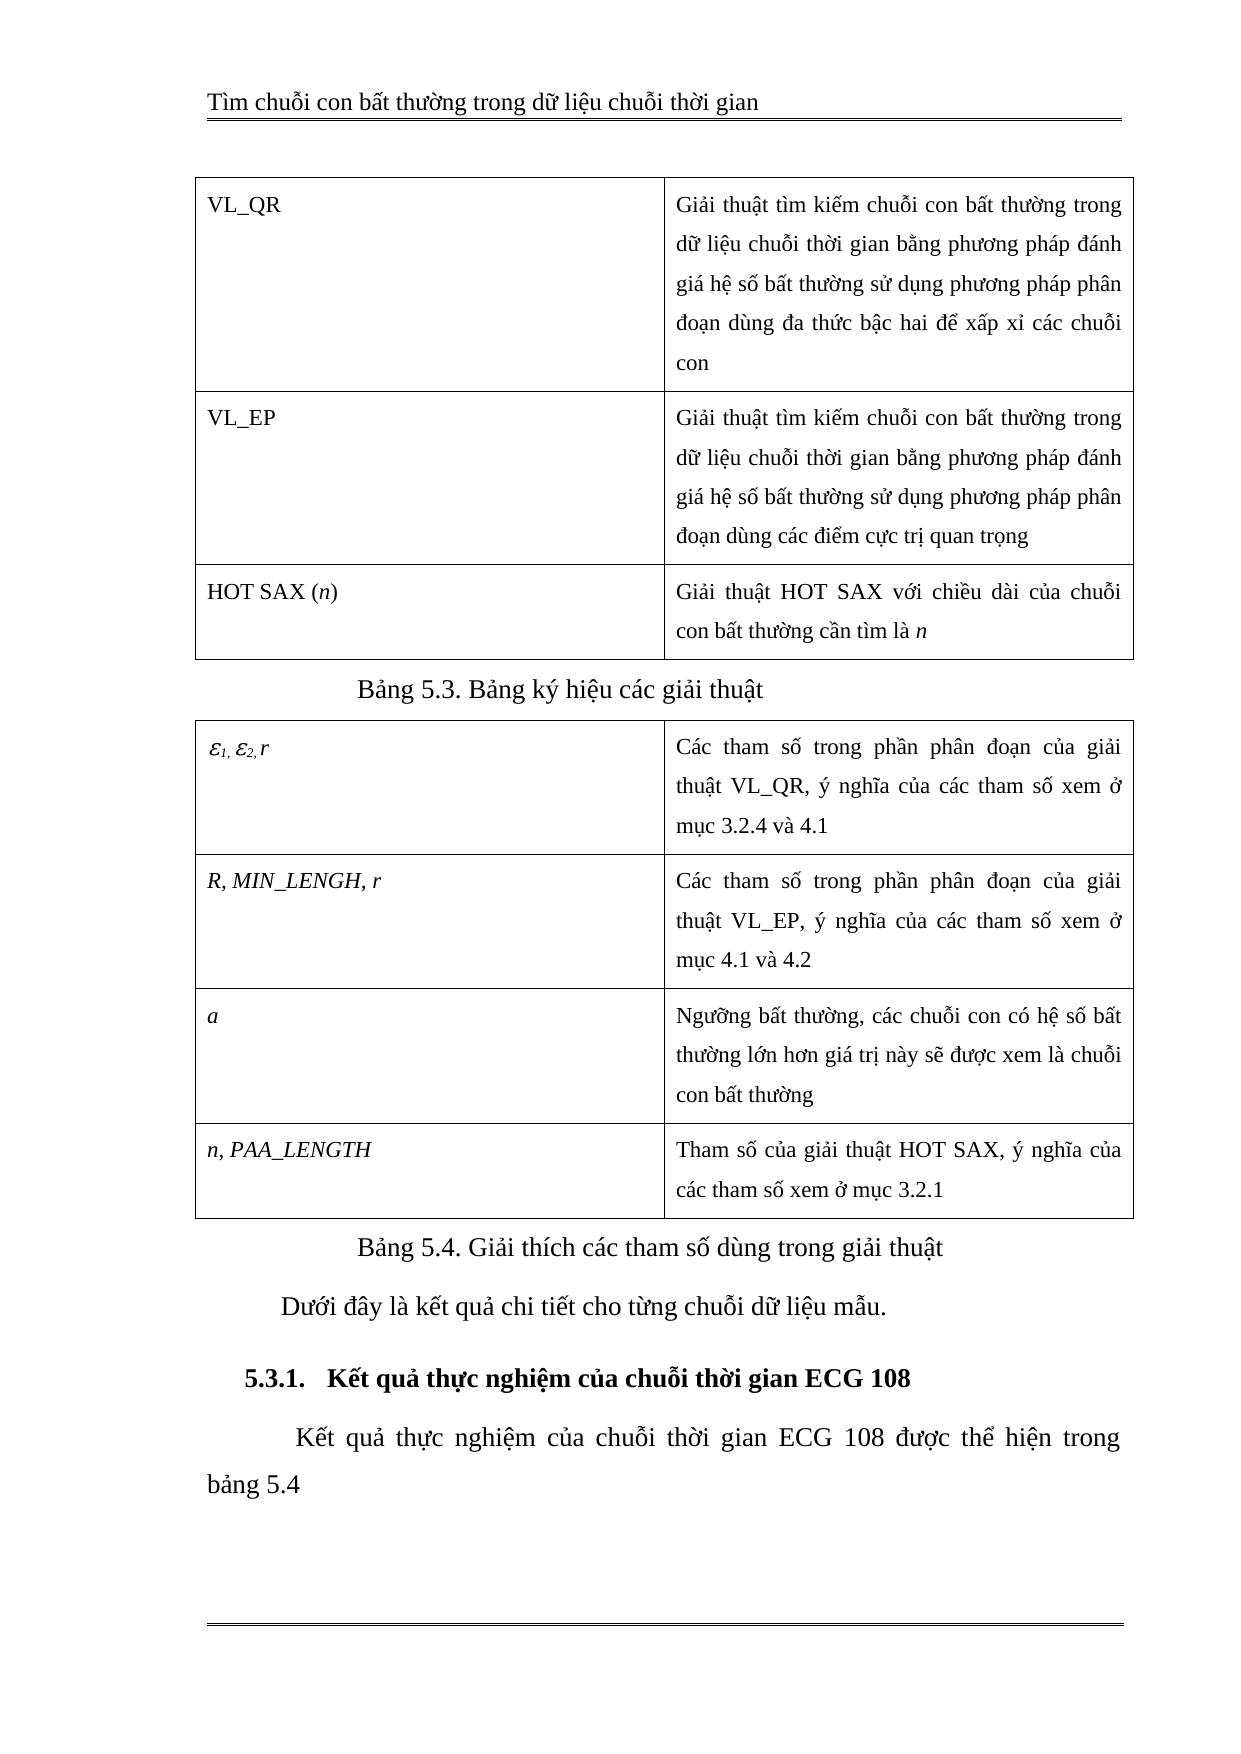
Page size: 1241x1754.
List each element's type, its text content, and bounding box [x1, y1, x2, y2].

table_cell VL_EP [196, 392, 664, 564]
table_cell a [196, 989, 664, 1123]
table_cell Giải thuật HOT SAX với chiều dài của chuỗi con bất thường cần tìm là n [665, 565, 1133, 659]
text Dưới đây là kết quả chi tiết cho từng chuỗi dữ liệu mẫu. [207, 1290, 1122, 1321]
table_cell HOT SAX (n) [196, 565, 664, 659]
table_cell R, MIN_LENGH, r [196, 855, 664, 988]
table_header ε1, ε2, r [196, 721, 664, 854]
table_cell Ngưỡng bất thường, các chuỗi con có hệ số bất thường lớn hơn giá trị này sẽ được xem là chuỗi con bất thường [665, 989, 1133, 1123]
table_header Các tham số trong phần phân đoạn của giải thuật VL_QR, ý nghĩa của các tham số xem ở mục 3.2.4 và 4.1 [665, 721, 1133, 854]
table_header VL_QR [196, 178, 664, 391]
table_header Giải thuật tìm kiếm chuỗi con bất thường trong dữ liệu chuỗi thời gian bằng phương pháp đánh giá hệ số bất thường sử dụng phương pháp phân đoạn dùng đa thức bậc hai để xấp xỉ các chuỗi con [665, 178, 1133, 391]
table_cell n, PAA_LENGTH [196, 1124, 664, 1217]
table_cell Giải thuật tìm kiếm chuỗi con bất thường trong dữ liệu chuỗi thời gian bằng phương pháp đánh giá hệ số bất thường sử dụng phương pháp phân đoạn dùng các điểm cực trị quan trọng [665, 392, 1133, 564]
subtitle Kết quả thực nghiệm của chuỗi thời gian ECG 108 [244, 1362, 1122, 1393]
table_cell Các tham số trong phần phân đoạn của giải thuật VL_EP, ý nghĩa của các tham số xem ở mục 4.1 và 4.2 [665, 855, 1133, 988]
text Kết quả thực nghiệm của chuỗi thời gian ECG 108 được thể hiện trong bảng 5.4 [207, 1421, 1122, 1499]
table_cell Tham số của giải thuật HOT SAX, ý nghĩa của các tham số xem ở mục 3.2.1 [665, 1124, 1133, 1217]
